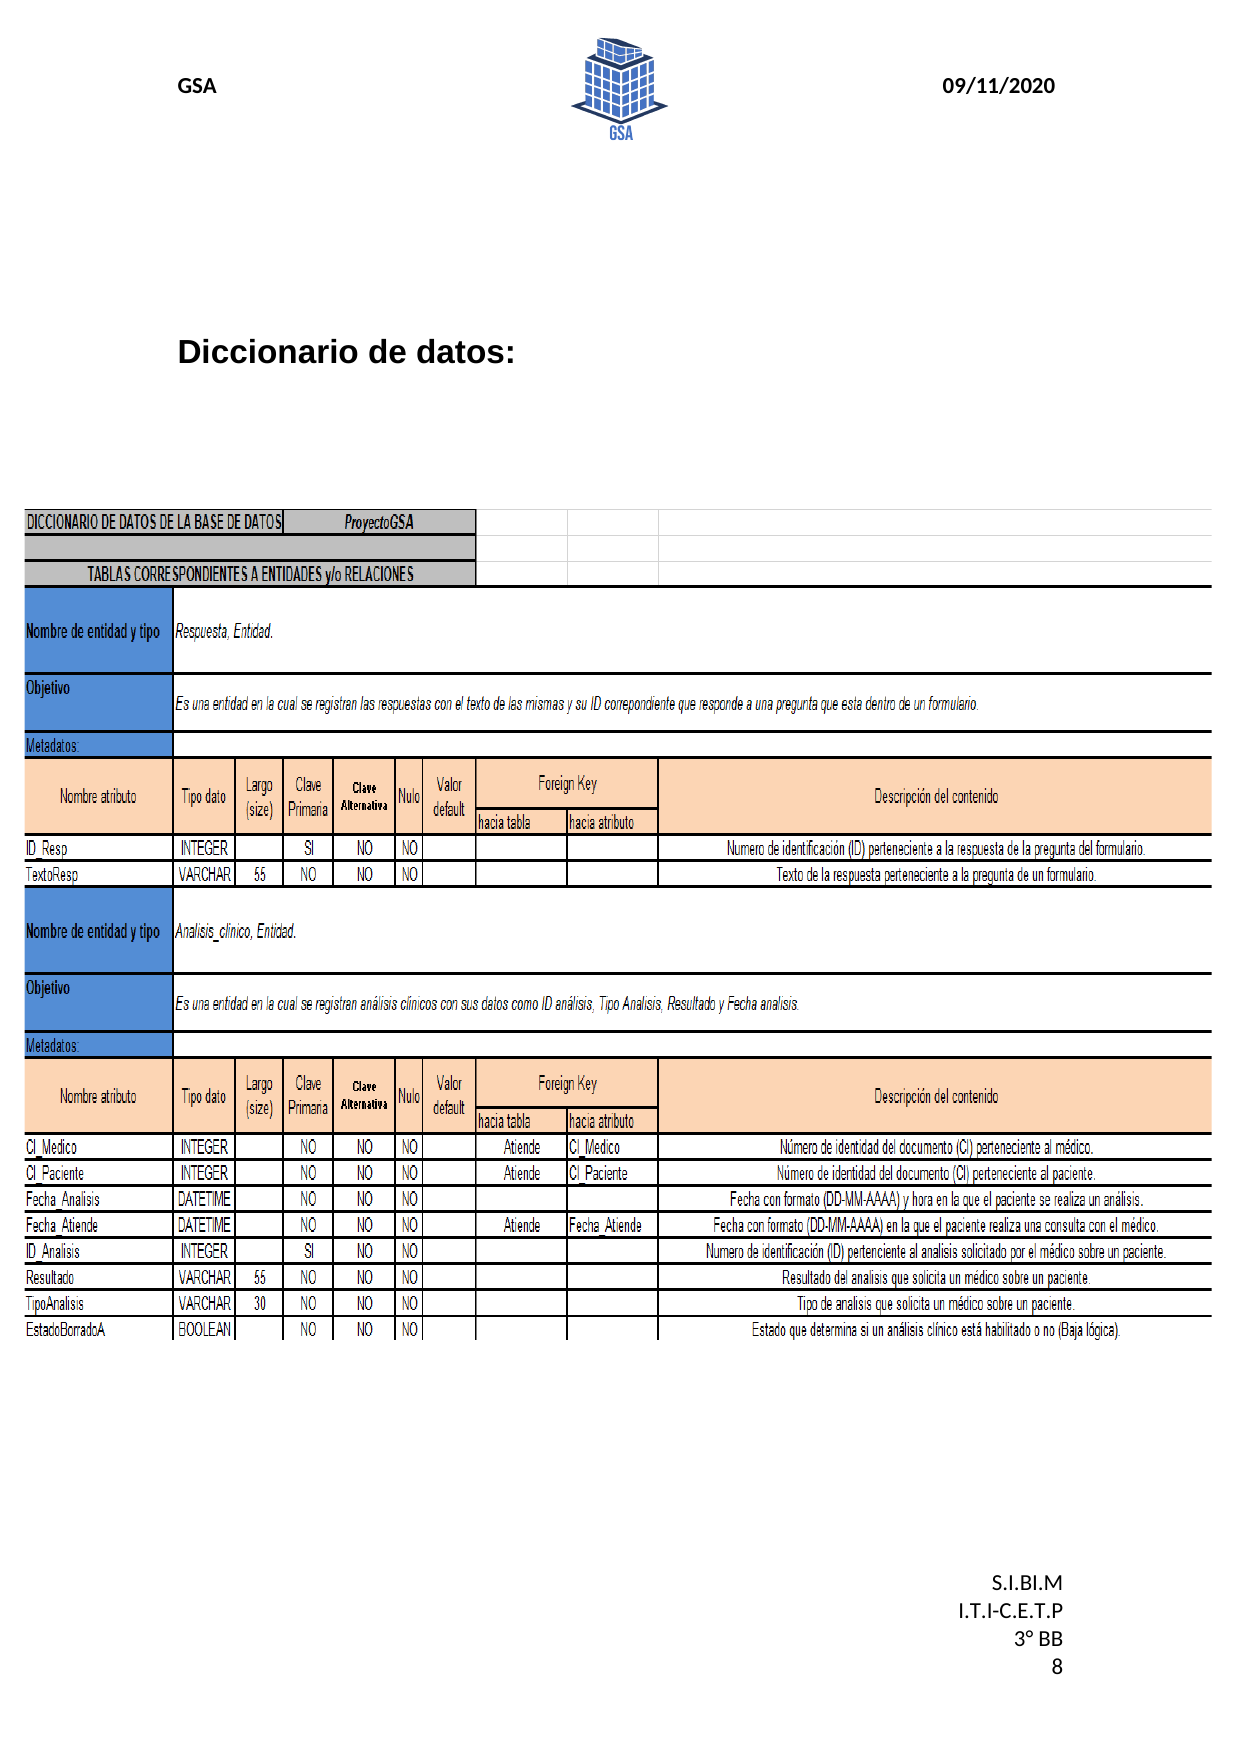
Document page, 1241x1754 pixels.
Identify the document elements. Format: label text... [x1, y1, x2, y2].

picture [568, 37, 672, 141]
picture [24, 509, 1212, 1341]
text Diccionario de datos: [177, 271, 1063, 371]
